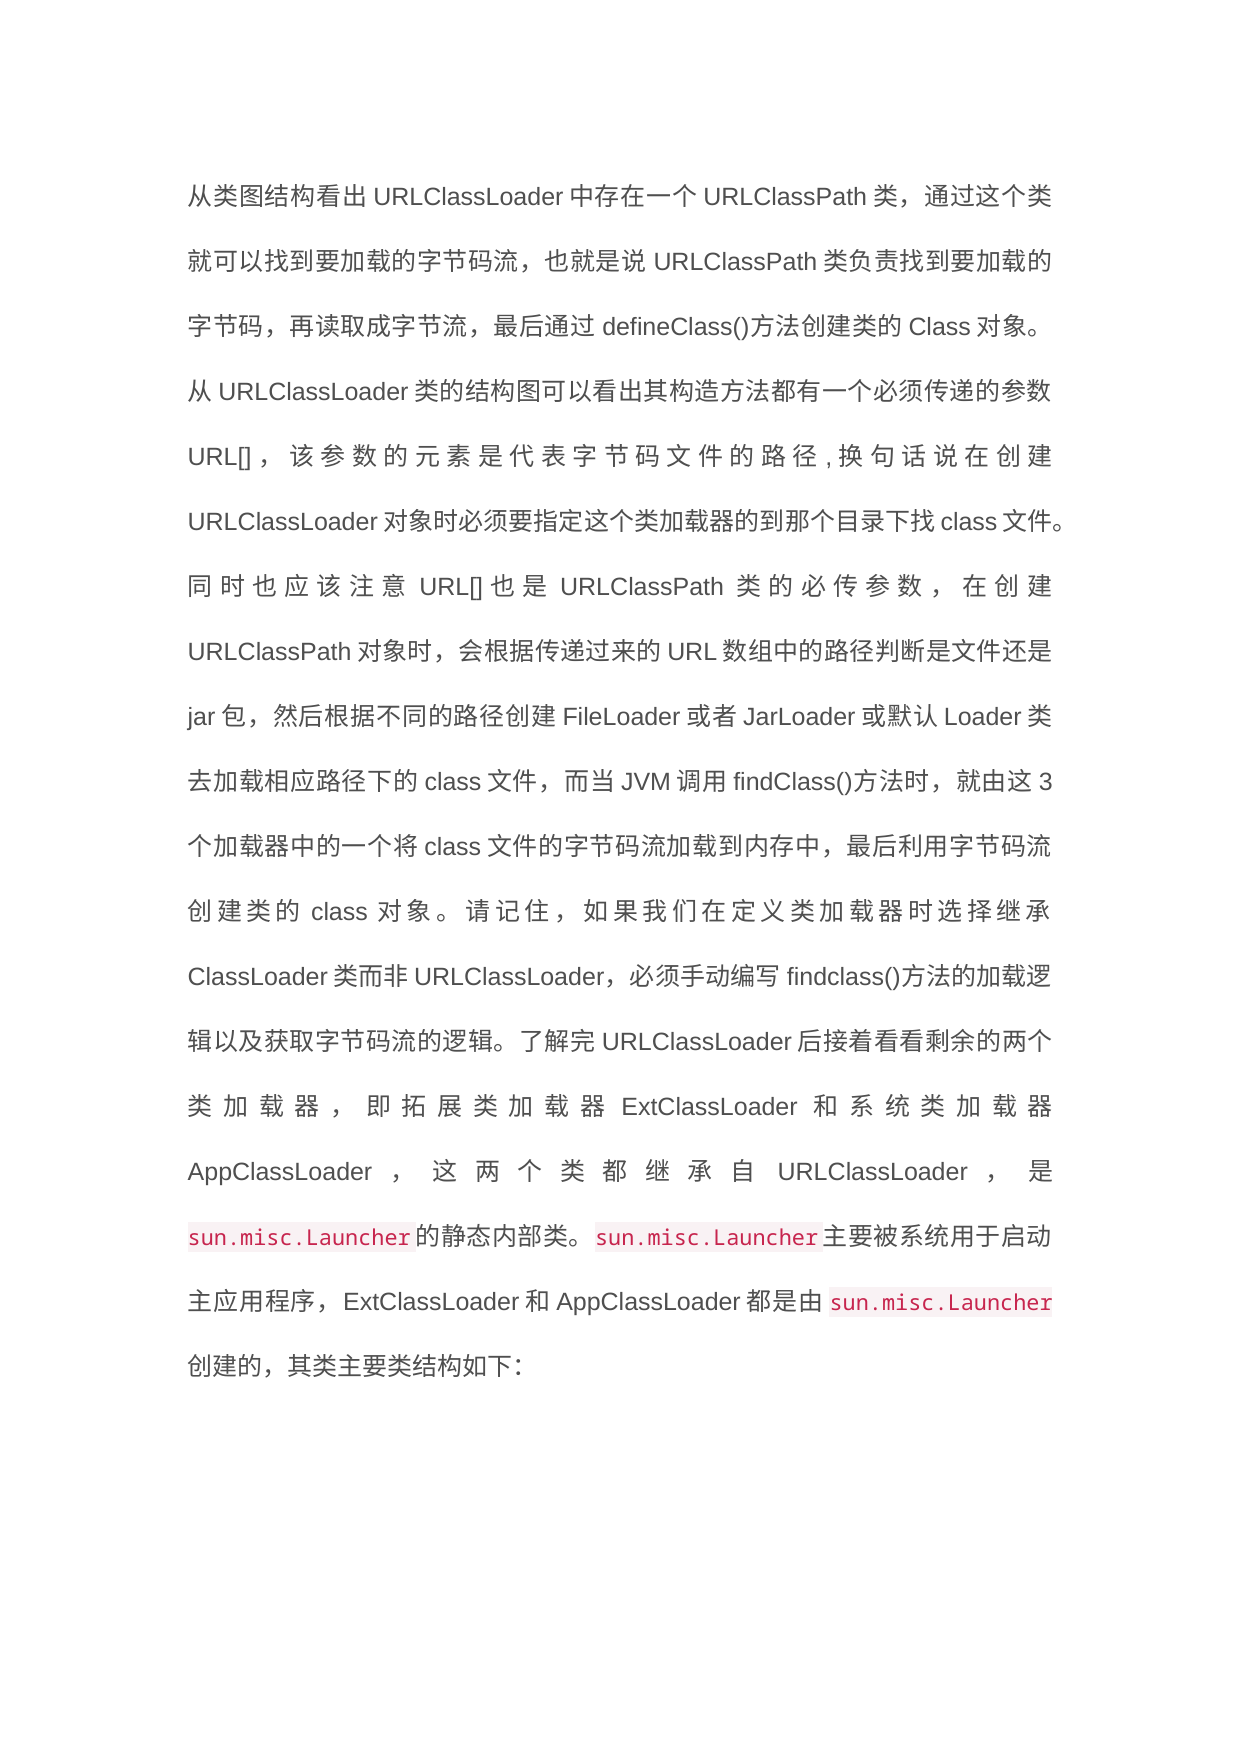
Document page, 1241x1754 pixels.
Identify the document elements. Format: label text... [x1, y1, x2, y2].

text 从类图结构看出URLClassLoader中存在一个URLClassPath类，通过这个类就可以找到要加载的字节码流，也就是说URLClassPath类负责找到要加载的字节码，再读取成字节流，最后通过defineClass()方法创建类的Class对象。从URLClassLoader类的结构图可以看出其构造方法都有一个必须传递的参数URL[]，该参数的元素是代表字节码文件的路径,换句话说在创建URLClassLoader对象时必须要指定这个类加载器的到那个目录下找class文件。同时也应该注意URL[]也是URLClassPath类的必传参数，在创建URLClassPath对象时，会根据传递过来的URL数组中的路径判断是文件还是jar包，然后根据不同的路径创建FileLoader或者JarLoader或默认Loader类去加载相应路径下的class文件，而当JVM调用findClass()方法时，就由这3个加载器中的一个将class文件的字节码流加载到内存中，最后利用字节码流创建类的class对象。请记住，如果我们在定义类加载器时选择继承ClassLoader类而非URLClassLoader，必须手动编写findclass()方法的加载逻辑以及获取字节码流的逻辑。了解完URLClassLoader后接着看看剩余的两个类加载器，即拓展类加载器ExtClassLoader和系统类加载器AppClassLoader，这两个类都继承自URLClassLoader，是sun.misc.Launcher的静态内部类。sun.misc.Launcher主要被系统用于启动主应用程序，ExtClassLoader和AppClassLoader都是由sun.misc.Launcher创建的，其类主要类结构如下： [187, 162, 1053, 1397]
